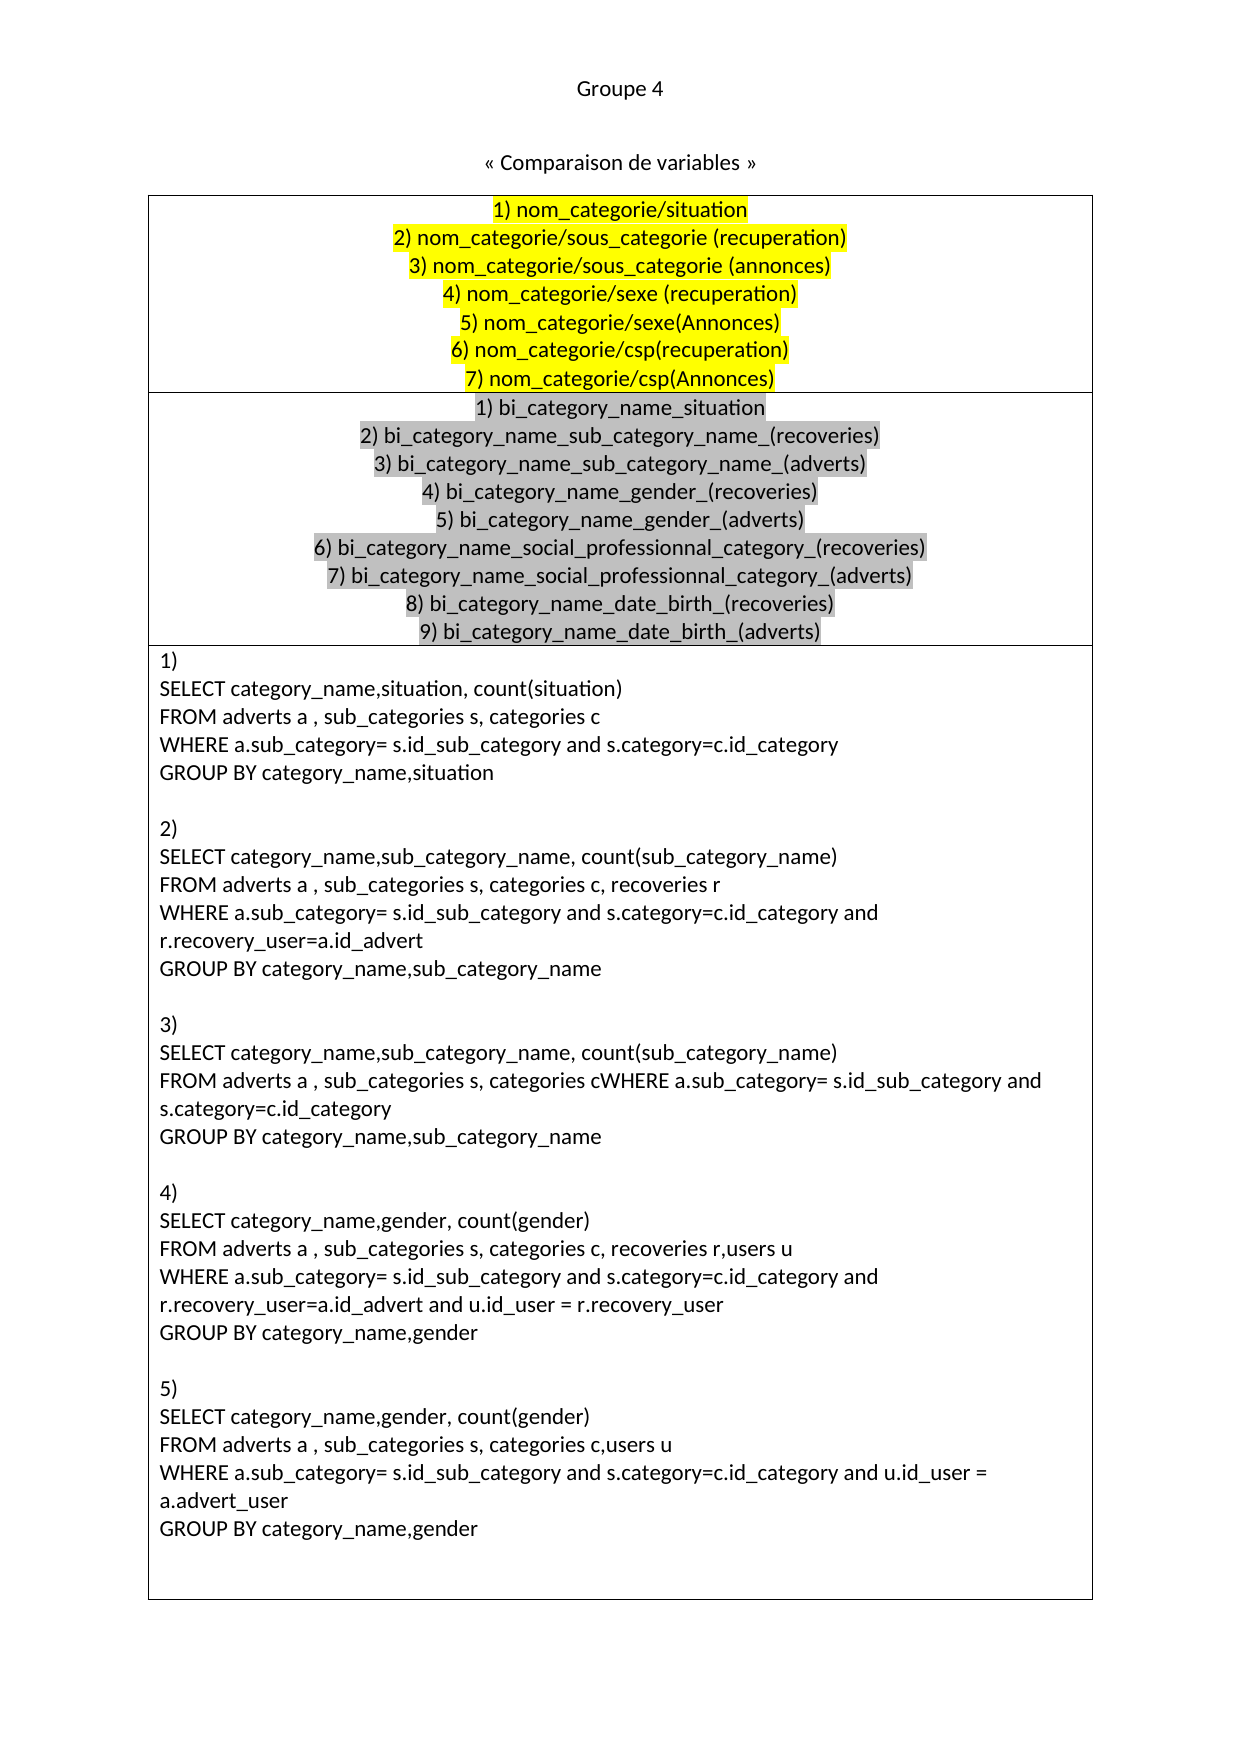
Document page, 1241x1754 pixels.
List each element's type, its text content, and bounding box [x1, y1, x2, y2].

table_header 1) nom_categorie/situation 2) nom_categorie/sous_categorie (recuperation) 3) nom_categorie/sous_categorie (annonces) 4) nom_categorie/sexe (recuperation) 5) nom_categorie/sexe(Annonces) 6) nom_categorie/csp(recuperation) 7) nom_categorie/csp(Annonces) [149, 196, 1092, 392]
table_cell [149, 646, 1092, 1599]
table_cell 1) bi_category_name_situation 2) bi_category_name_sub_category_name_(recoveries) 3) bi_category_name_sub_category_name_(adverts) 4) bi_category_name_gender_(recoveries) 5) bi_category_name_gender_(adverts) 6) bi_category_name_social_professionnal_category_(recoveries) 7) bi_category_name_social_professionnal_category_(adverts) 8) bi_category_name_date_birth_(recoveries) 9) bi_category_name_date_birth_(adverts) [149, 393, 475, 645]
text « Comparaison de variables » [148, 148, 1093, 176]
table_cell 1) bi_category_name_situation 2) bi_category_name_sub_category_name_(recoveries) 3) bi_category_name_sub_category_name_(adverts) 4) bi_category_name_gender_(recoveries) 5) bi_category_name_gender_(adverts) 6) bi_category_name_social_professionnal_category_(recoveries) 7) bi_category_name_social_professionnal_category_(adverts) 8) bi_category_name_date_birth_(recoveries) 9) bi_category_name_date_birth_(adverts) [766, 393, 1092, 645]
